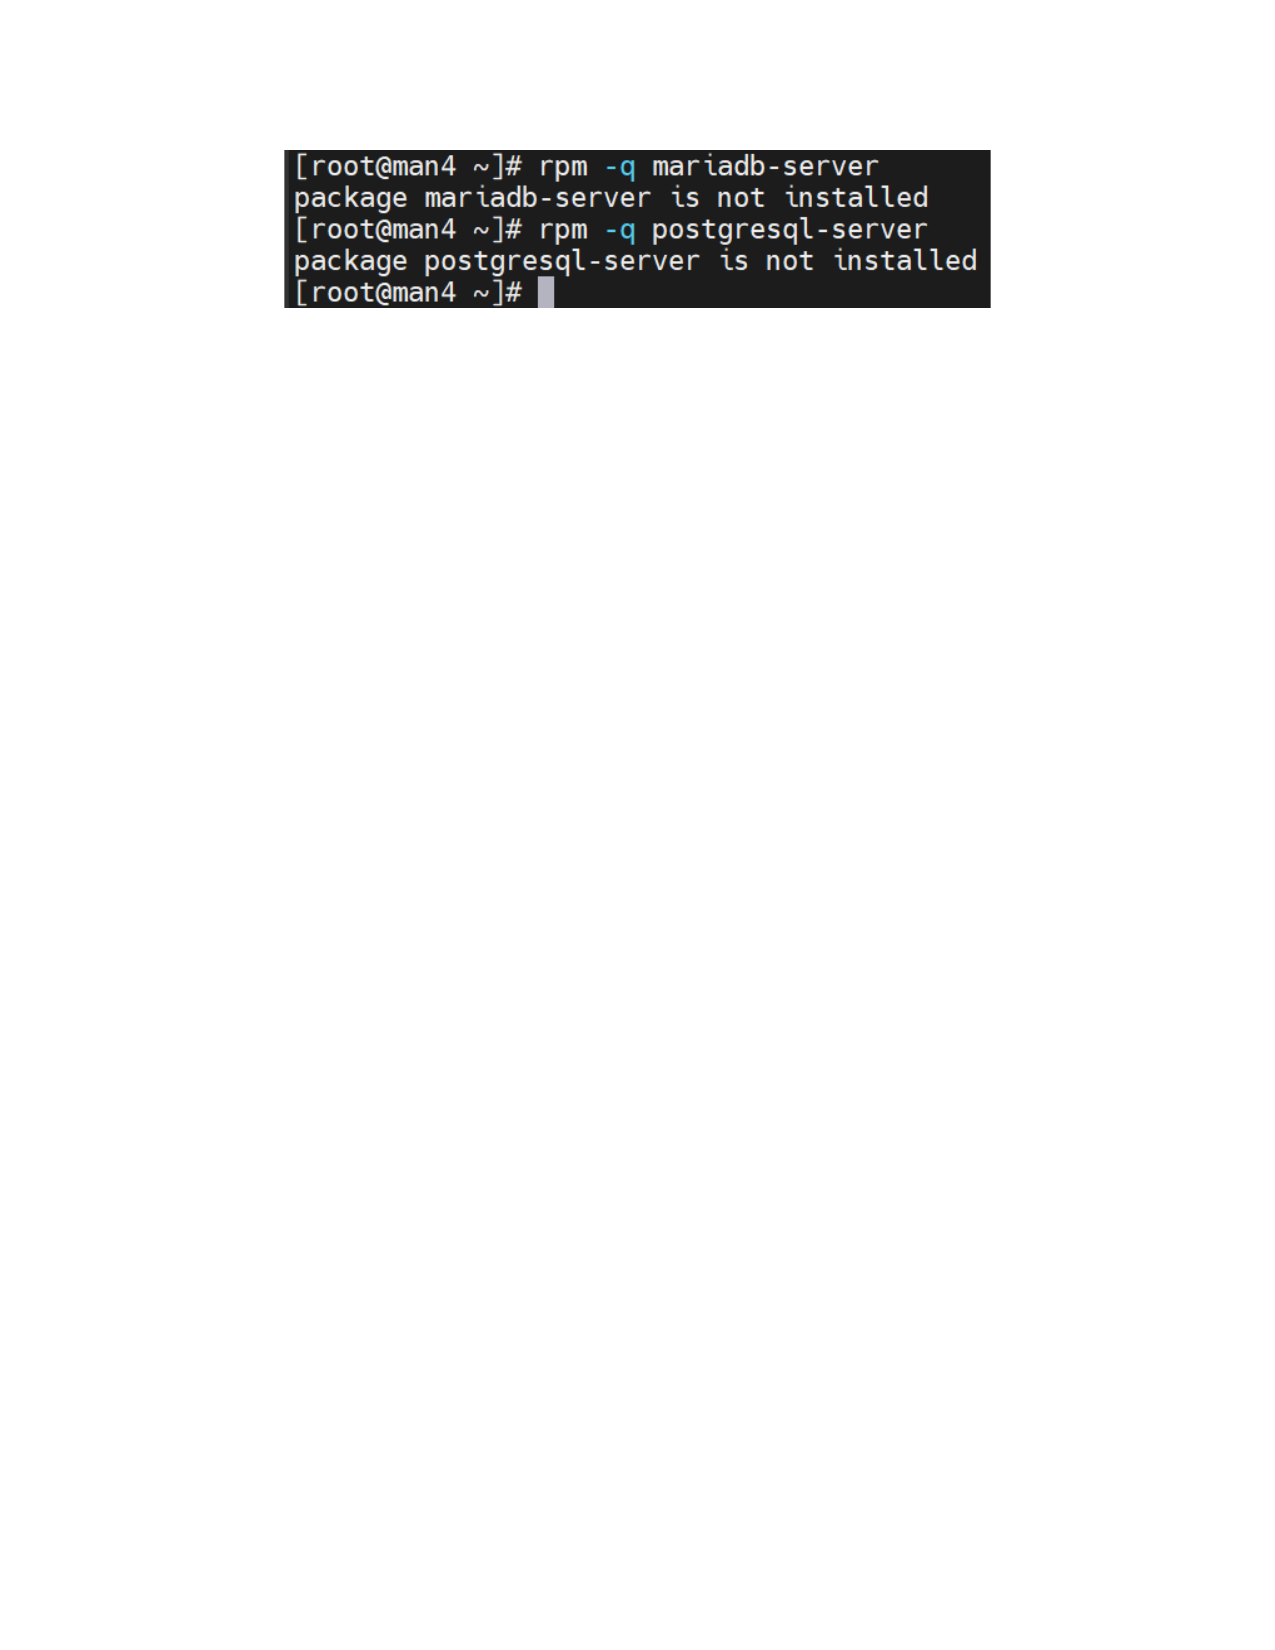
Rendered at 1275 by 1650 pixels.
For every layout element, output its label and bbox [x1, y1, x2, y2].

picture [284, 150, 991, 308]
